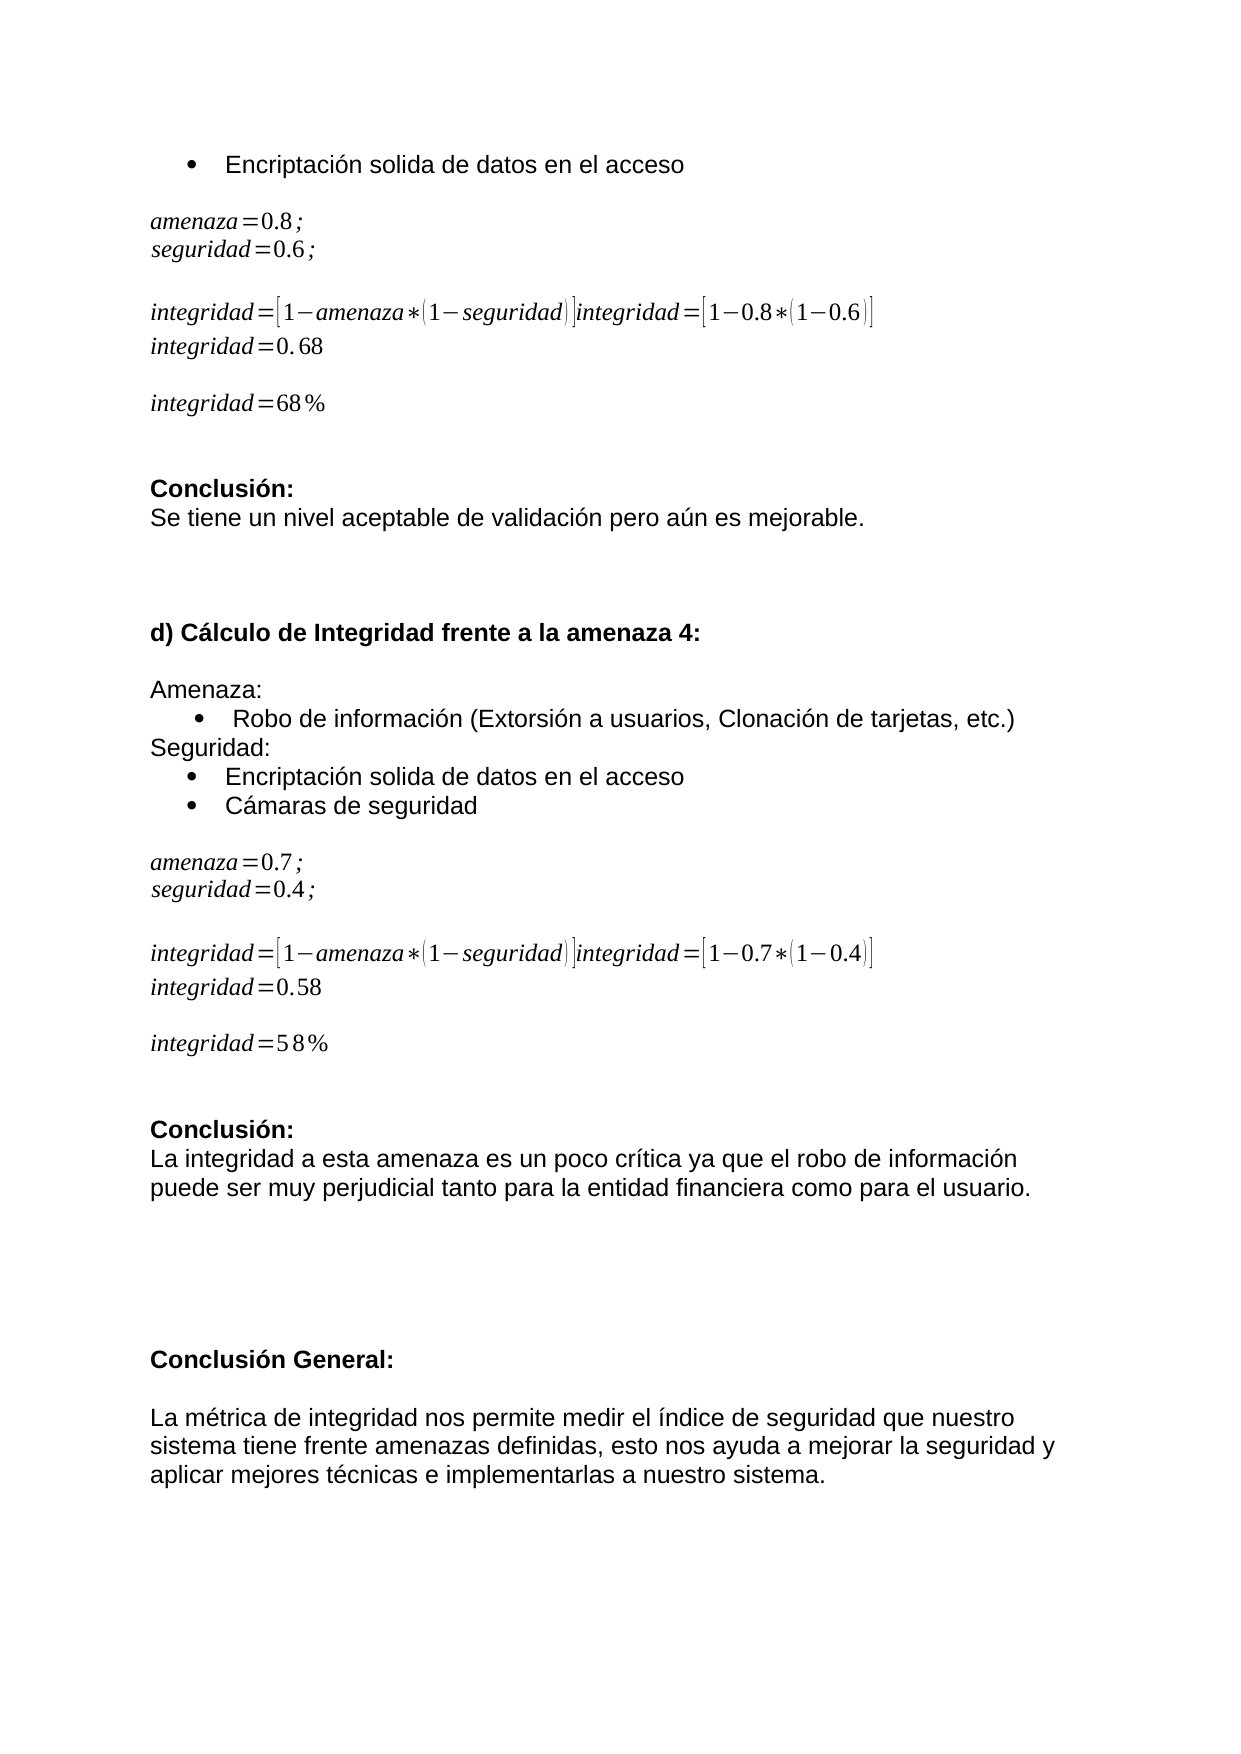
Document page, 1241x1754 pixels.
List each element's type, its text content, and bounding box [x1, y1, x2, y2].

text Conclusión: [150, 474, 1090, 503]
text La integridad a esta amenaza es un poco crítica ya que el robo de información puede ser muy perjudicial tanto para la entidad financiera como para el usuario. [150, 1144, 1090, 1201]
list Cámaras de seguridad [187, 791, 1090, 819]
text Seguridad: [150, 733, 1090, 762]
text Amenaza: [150, 676, 1090, 704]
list Encriptación solida de datos en el acceso [187, 150, 1090, 179]
text La métrica de integridad nos permite medir el índice de seguridad que nuestro sistema tiene frente amenazas definidas, esto nos ayuda a mejorar la seguridad y aplicar mejores técnicas e implementarlas a nuestro sistema. [150, 1402, 1090, 1489]
text Conclusión General: [150, 1345, 1090, 1374]
list Robo de información (Extorsión a usuarios, Clonación de tarjetas, etc.) [195, 704, 1090, 733]
text d) Cálculo de Integridad frente a la amenaza 4: [150, 618, 1090, 647]
text Conclusión: [150, 1115, 1090, 1144]
list Encriptación solida de datos en el acceso [187, 762, 1090, 791]
text Se tiene un nivel aceptable de validación pero aún es mejorable. [150, 503, 1090, 532]
